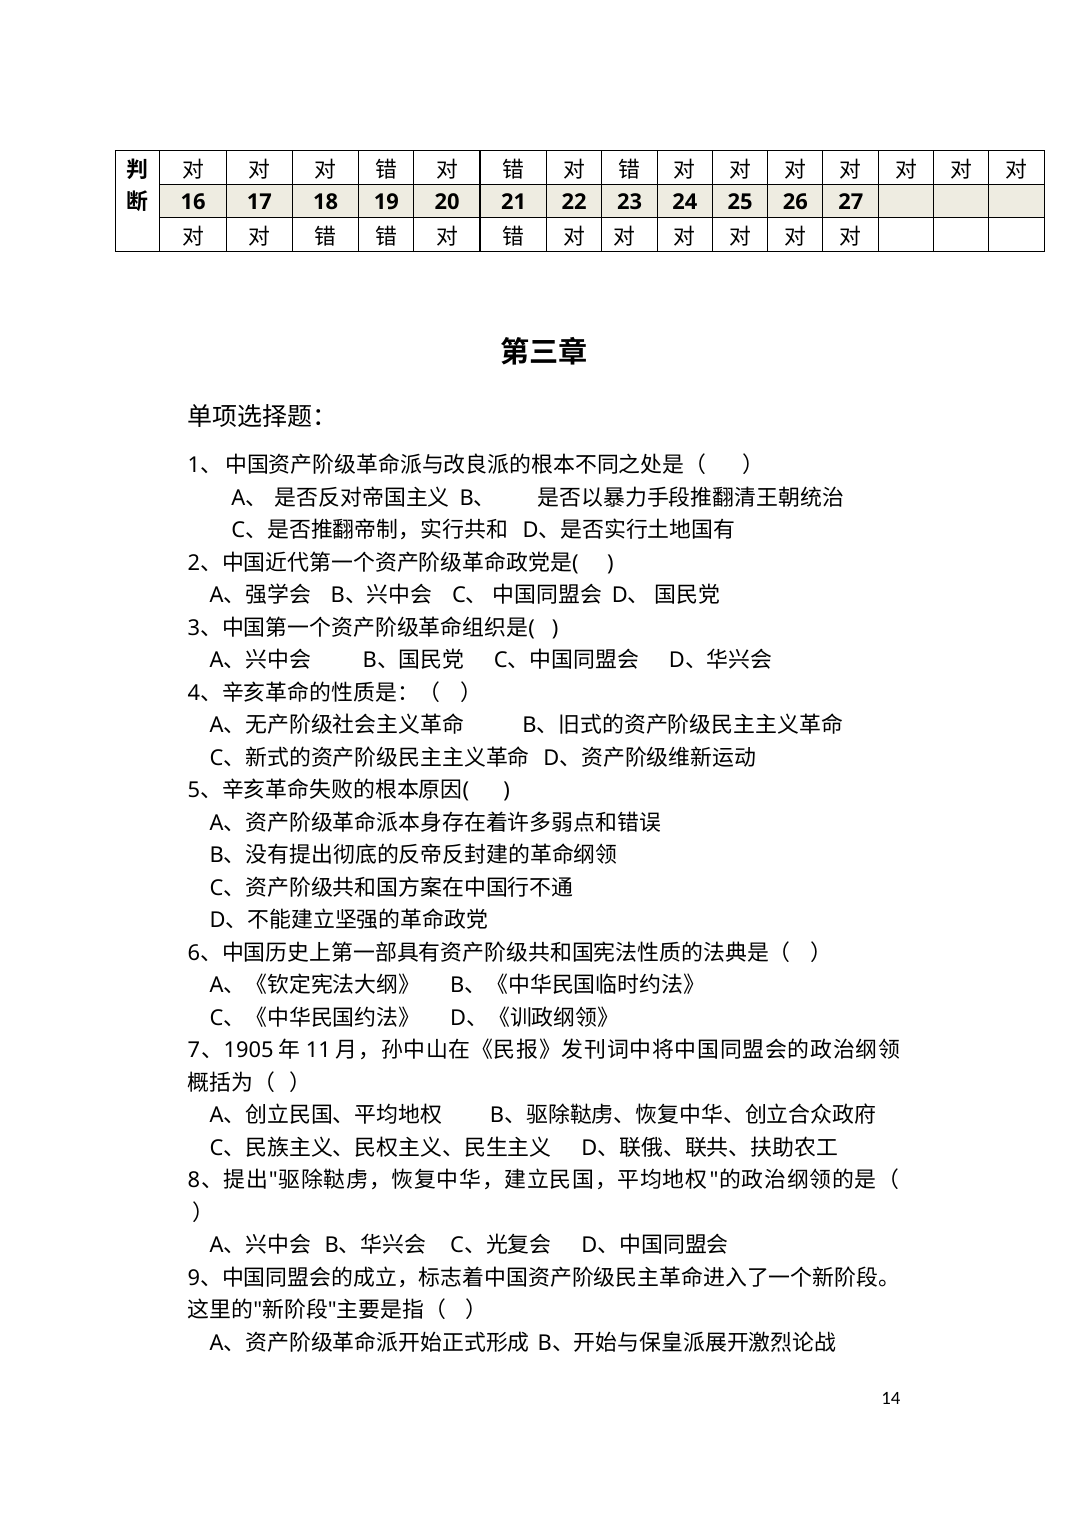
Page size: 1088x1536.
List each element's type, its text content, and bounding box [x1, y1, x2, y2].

text 9、中国同盟会的成立，标志着中国资产阶级民主革命进入了一个新阶段。这里的"新阶段"主要是指（ ） [187, 1259, 900, 1324]
table_cell [934, 218, 988, 251]
text C、新式的资产阶级民主主义革命 D、资产阶级维新运动 [187, 739, 900, 772]
text 2、中国近代第一个资产阶级革命政党是( ) [187, 544, 900, 577]
table_cell 对 [879, 151, 933, 184]
table_cell 26 [768, 185, 822, 217]
text A、《钦定宪法大纲》 B、《中华民国临时约法》 [187, 967, 900, 999]
table_cell 错 [602, 151, 657, 184]
list 是否反对帝国主义 B、 是否以暴力手段推翻清王朝统治 [231, 479, 900, 512]
table_cell [934, 185, 988, 217]
table_cell 21 [481, 185, 546, 217]
text A、兴中会 B、华兴会 C、光复会 D、中国同盟会 [187, 1227, 900, 1259]
text 单项选择题： [187, 382, 900, 447]
text 7、1905年11月，孙中山在《民报》发刊词中将中国同盟会的政治纲领概括为（ ） [187, 1032, 900, 1097]
text A、资产阶级革命派开始正式形成 B、开始与保皇派展开激烈论战 [187, 1324, 900, 1357]
table_cell [879, 185, 933, 217]
text C、资产阶级共和国方案在中国行不通 [187, 869, 900, 902]
table_cell [879, 218, 933, 251]
text C、是否推翻帝制，实行共和 D、是否实行土地国有 [187, 512, 900, 544]
text C、《中华民国约法》 D、《训政纲领》 [187, 999, 900, 1032]
text A、兴中会 B、国民党 C、中国同盟会 D、华兴会 [187, 642, 900, 674]
text 第三章 [187, 317, 900, 382]
table_cell 对 [547, 151, 601, 184]
table_cell [989, 218, 1044, 251]
table_cell 对 [658, 218, 712, 251]
table_cell 错 [481, 151, 546, 184]
table_cell 对 [293, 151, 358, 184]
table_cell [989, 185, 1044, 217]
table_cell 27 [823, 185, 878, 217]
table_cell 错 [293, 218, 358, 251]
list 中国资产阶级革命派与改良派的根本不同之处是（ ） [187, 447, 900, 479]
table_cell 对 [713, 218, 767, 251]
text A、创立民国、平均地权 B、驱除鞑虏、恢复中华、创立合众政府 [187, 1097, 900, 1129]
table_cell 对 [934, 151, 988, 184]
table_cell 对 [989, 151, 1044, 184]
table_cell 对 [713, 151, 767, 184]
text 8、提出"驱除鞑虏，恢复中华，建立民国，平均地权"的政治纲领的是（ ） [187, 1162, 900, 1227]
table_cell 判断 [116, 151, 159, 251]
table_cell 对 [768, 218, 822, 251]
table_cell 19 [359, 185, 413, 217]
table_cell 对 [414, 218, 479, 251]
table_cell 17 [227, 185, 292, 217]
table_cell 错 [481, 218, 546, 251]
table_cell 18 [293, 185, 358, 217]
table_cell 对 [227, 151, 292, 184]
table_cell 25 [713, 185, 767, 217]
table_cell 对 [547, 218, 601, 251]
table_cell 20 [414, 185, 479, 217]
table_cell 对 [658, 151, 712, 184]
table_cell 错 [359, 218, 413, 251]
table_cell 错 [359, 151, 413, 184]
text 5、辛亥革命失败的根本原因( ) [187, 772, 900, 804]
table_cell 对 [823, 218, 878, 251]
table_cell 24 [658, 185, 712, 217]
text D、不能建立坚强的革命政党 [187, 902, 900, 934]
text 6、中国历史上第一部具有资产阶级共和国宪法性质的法典是（ ） [187, 934, 900, 967]
text B、没有提出彻底的反帝反封建的革命纲领 [187, 837, 900, 869]
table_cell 对 [414, 151, 479, 184]
table_cell 16 [160, 185, 226, 217]
text A、资产阶级革命派本身存在着许多弱点和错误 [187, 804, 900, 837]
table_cell 对 [768, 151, 822, 184]
text A、无产阶级社会主义革命 B、旧式的资产阶级民主主义革命 [187, 707, 900, 739]
table_cell 对 [823, 151, 878, 184]
text A、强学会 B、兴中会 C、 中国同盟会 D、 国民党 [187, 577, 900, 609]
table_cell 对 [602, 218, 657, 251]
table_cell 23 [602, 185, 657, 217]
text C、民族主义、民权主义、民生主义 D、联俄、联共、扶助农工 [187, 1129, 900, 1162]
text 3、中国第一个资产阶级革命组织是( ) [187, 609, 900, 642]
text 4、辛亥革命的性质是：（ ） [187, 674, 900, 707]
table_cell 对 [227, 218, 292, 251]
table_cell 对 [160, 151, 226, 184]
table_cell 22 [547, 185, 601, 217]
table_cell 对 [160, 218, 226, 251]
